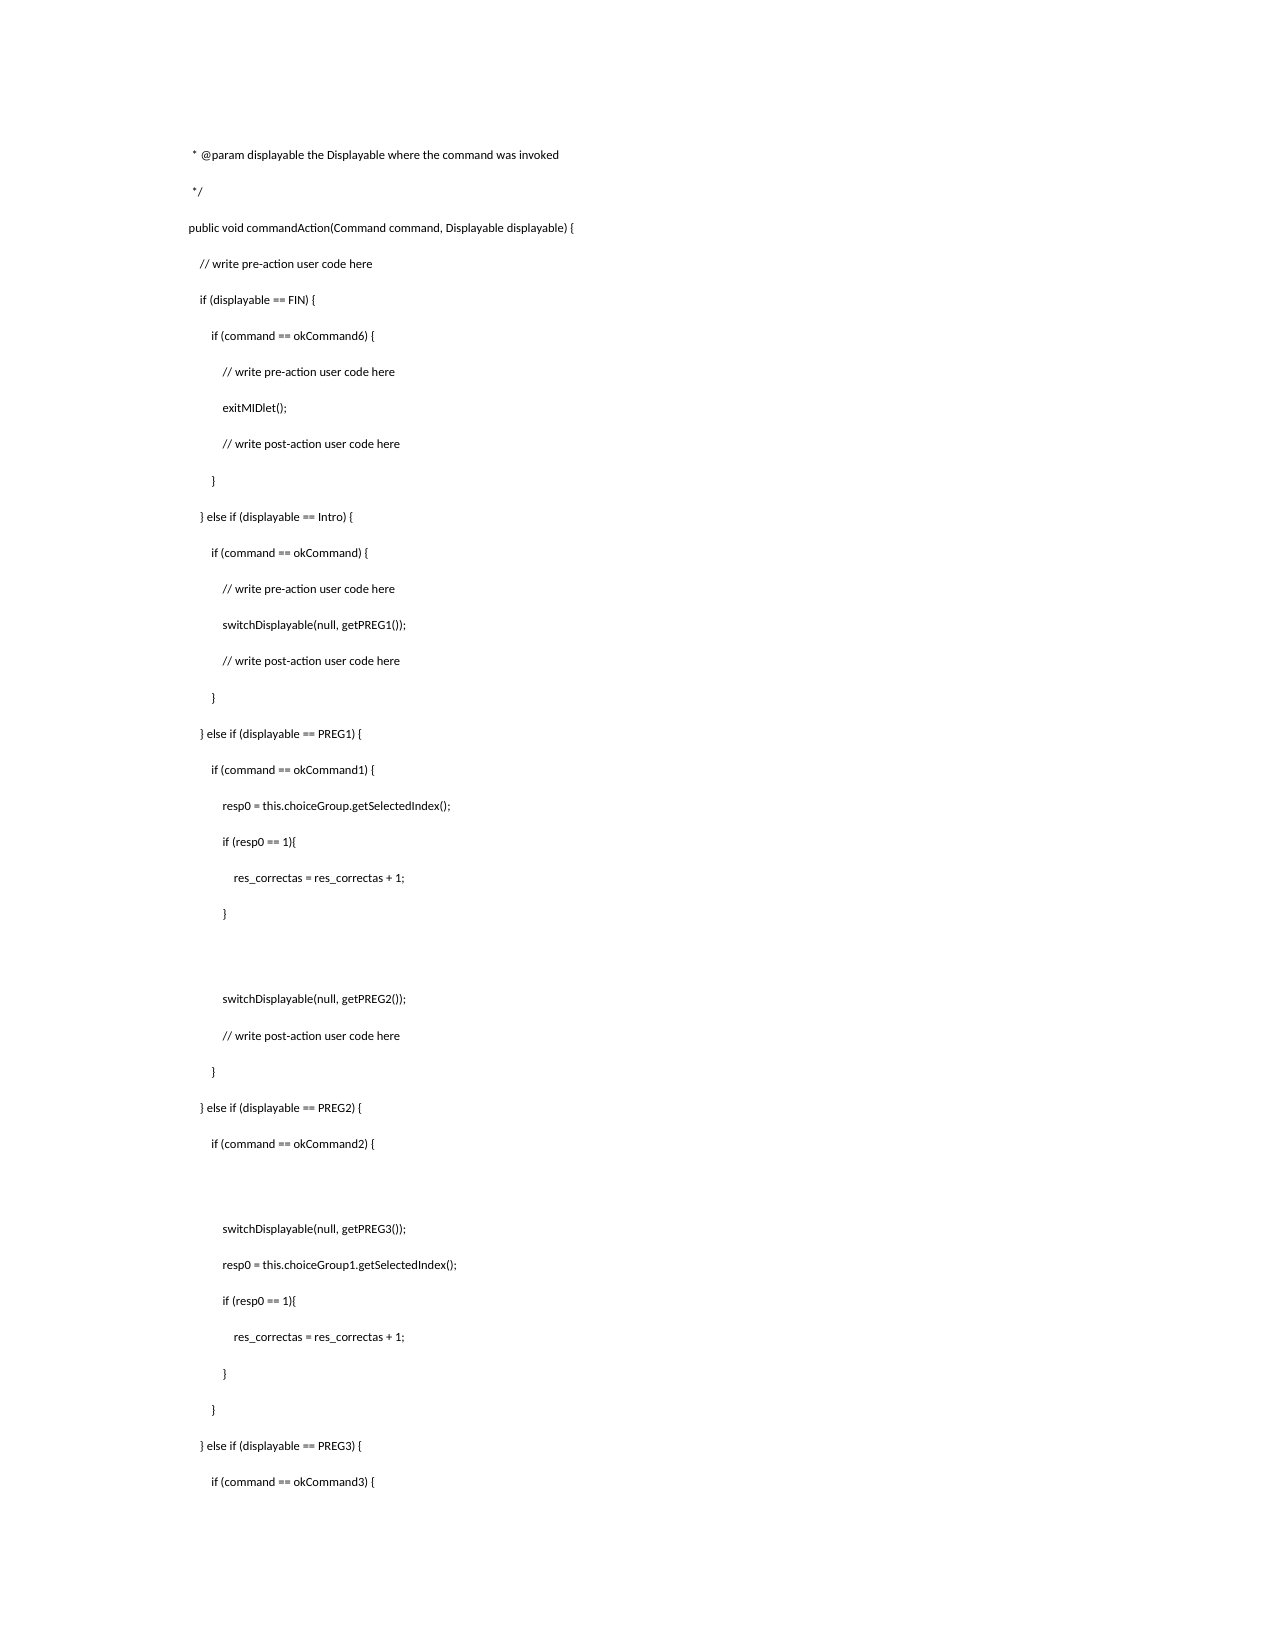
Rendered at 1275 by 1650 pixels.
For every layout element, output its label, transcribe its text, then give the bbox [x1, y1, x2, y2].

text } [177, 473, 1098, 488]
text * @param displayable the Displayable where the command was invoked [177, 148, 1098, 163]
text } [177, 1064, 1098, 1079]
text } else if (displayable == PREG2) { [177, 1100, 1098, 1115]
text resp0 = this.choiceGroup.getSelectedIndex(); [177, 798, 1098, 813]
text } else if (displayable == PREG3) { [177, 1438, 1098, 1453]
text switchDisplayable(null, getPREG3()); [177, 1221, 1098, 1237]
text } [177, 907, 1098, 922]
text switchDisplayable(null, getPREG2()); [177, 992, 1098, 1007]
text // write post-action user code here [177, 654, 1098, 669]
text // write pre-action user code here [177, 364, 1098, 380]
text if (command == okCommand1) { [177, 762, 1098, 777]
text res_correctas = res_correctas + 1; [177, 1330, 1098, 1345]
text exitMIDlet(); [177, 401, 1098, 416]
text */ [177, 184, 1098, 199]
text public void commandAction(Command command, Displayable displayable) { [177, 220, 1098, 235]
text } else if (displayable == Intro) { [177, 509, 1098, 524]
text if (resp0 == 1){ [177, 1293, 1098, 1309]
text if (command == okCommand3) { [177, 1474, 1098, 1489]
text } else if (displayable == PREG1) { [177, 726, 1098, 741]
text } [177, 1402, 1098, 1417]
text } [177, 1366, 1098, 1381]
text // write post-action user code here [177, 1028, 1098, 1043]
text if (command == okCommand) { [177, 545, 1098, 561]
text resp0 = this.choiceGroup1.getSelectedIndex(); [177, 1257, 1098, 1273]
text if (displayable == FIN) { [177, 292, 1098, 307]
text // write pre-action user code here [177, 581, 1098, 597]
text if (command == okCommand6) { [177, 328, 1098, 344]
text // write post-action user code here [177, 437, 1098, 452]
text if (command == okCommand2) { [177, 1136, 1098, 1152]
text if (resp0 == 1){ [177, 834, 1098, 850]
text // write pre-action user code here [177, 256, 1098, 271]
text switchDisplayable(null, getPREG1()); [177, 617, 1098, 633]
text } [177, 690, 1098, 705]
text res_correctas = res_correctas + 1; [177, 871, 1098, 886]
